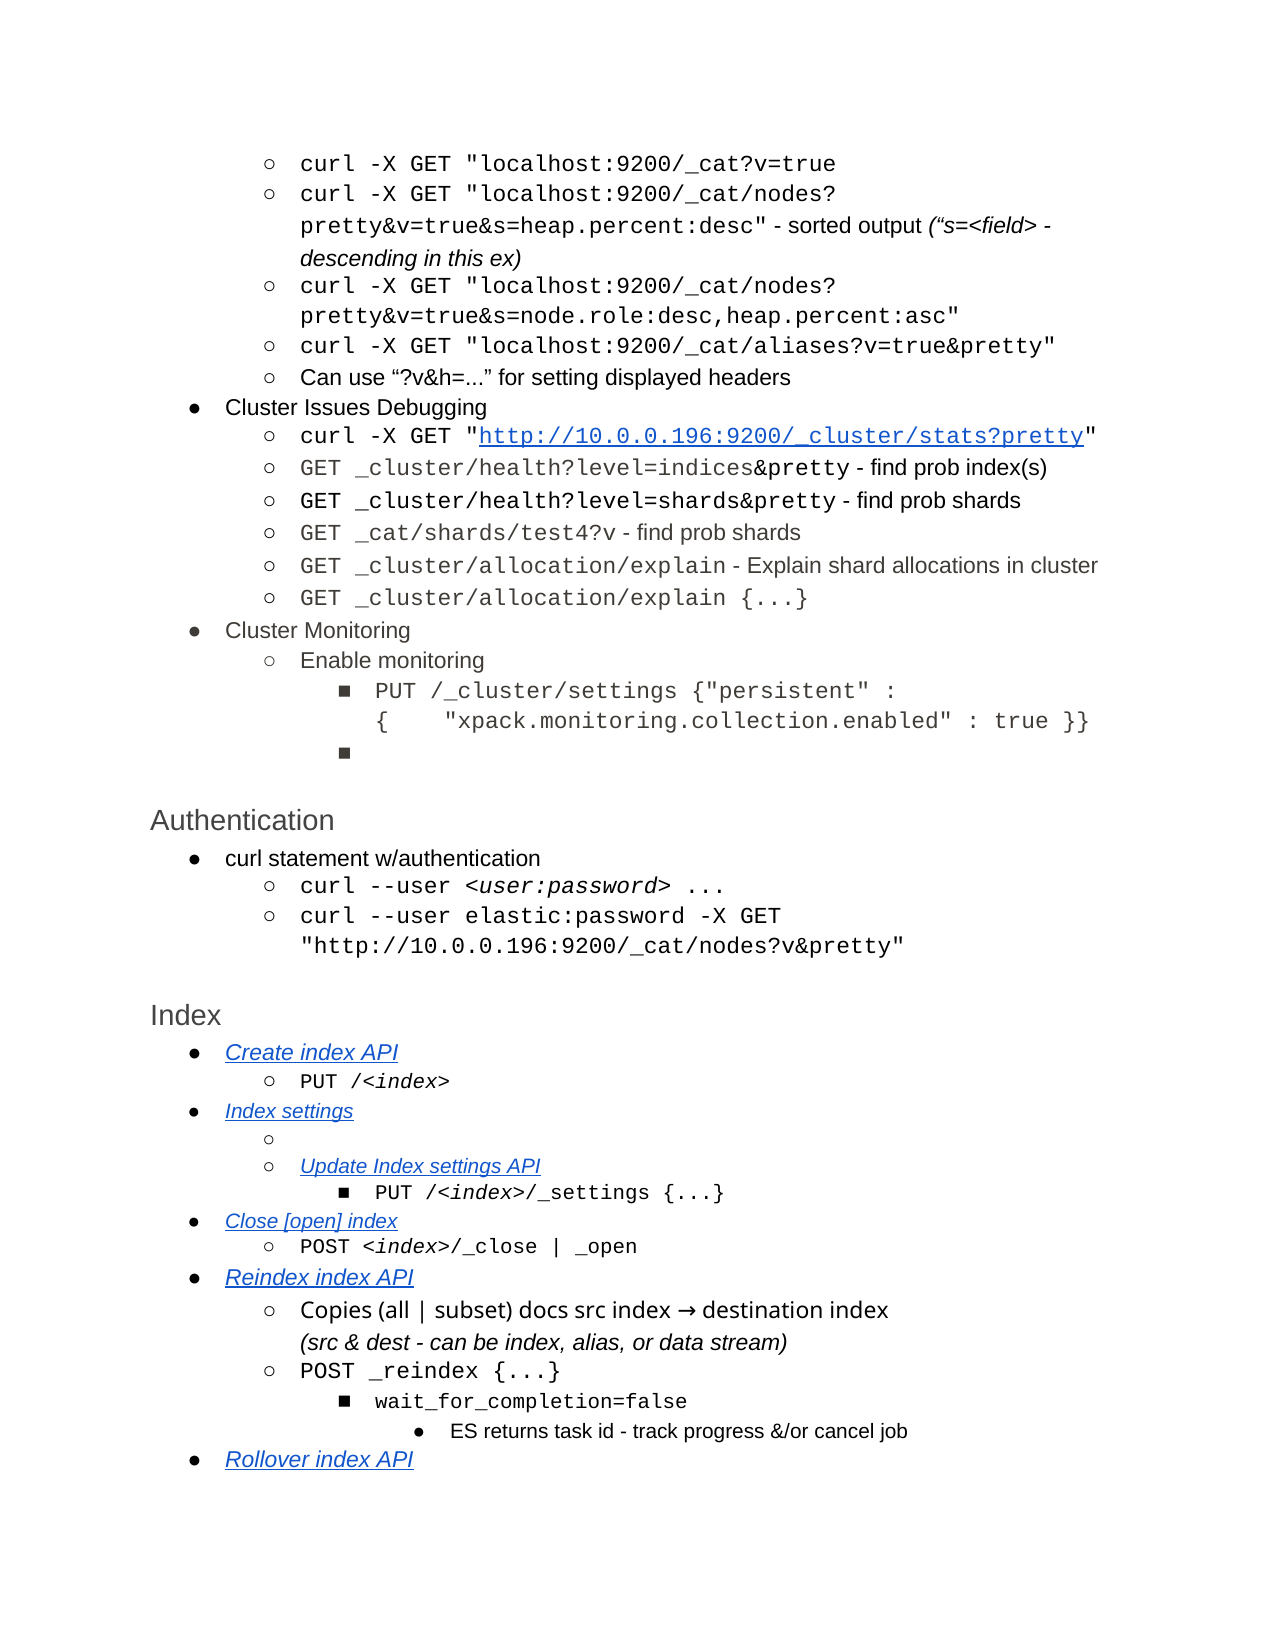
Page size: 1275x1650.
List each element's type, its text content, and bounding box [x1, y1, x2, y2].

list wait_for_completion=false [337, 1389, 1125, 1415]
list Update Index settings API [262, 1154, 1125, 1178]
list curl -X GET "localhost:9200/_cat?v=true [262, 150, 1125, 178]
list Close [open] index [187, 1209, 1125, 1233]
list Cluster Monitoring [187, 617, 1125, 643]
list curl statement w/authentication [187, 844, 1125, 871]
list GET _cluster/health?level=indices&pretty - find prob index(s) [262, 454, 1125, 483]
subtitle Authentication [150, 803, 1125, 836]
list Index settings [187, 1099, 1125, 1123]
list curl -X GET "localhost:9200/_cat/nodes?pretty&v=true&s=node.role:desc,heap.percent:asc" [262, 275, 1125, 330]
list POST <index>/_close | _open [262, 1237, 1125, 1260]
list curl -X GET "localhost:9200/_cat/aliases?v=true&pretty" [262, 334, 1125, 360]
list Can use “?v&h=...” for setting displayed headers [262, 364, 1125, 390]
list curl --user <user:password> ... [262, 875, 1125, 901]
list GET _cluster/health?level=shards&pretty - find prob shards [262, 487, 1125, 515]
list Rollover index API [187, 1446, 1125, 1473]
list POST _reindex {...} [262, 1359, 1125, 1385]
list curl --user elastic:password -X GET "http://10.0.0.196:9200/_cat/nodes?v&pretty" [262, 904, 1125, 960]
list PUT /<index>/_settings {...} [337, 1182, 1125, 1206]
list ES returns task id - track progress &/or cancel job [412, 1419, 1125, 1443]
list Copies (all | subset) docs src index → destination index (src & dest - can be index, alias, or data stream) [262, 1294, 1125, 1355]
list GET _cluster/allocation/explain {...} [262, 584, 1125, 613]
list curl -X GET "http://10.0.0.196:9200/_cluster/stats?pretty" [262, 424, 1125, 450]
list GET _cluster/allocation/explain - Explain shard allocations in cluster [262, 552, 1125, 580]
list PUT /_cluster/settings {"persistent" : { "xpack.monitoring.collection.enabled" : true }} [337, 677, 1125, 735]
list Reindex index API [187, 1264, 1125, 1290]
list Enable monitoring [262, 647, 1125, 673]
list Create index API [187, 1039, 1125, 1066]
list Cluster Issues Debugging [187, 394, 1125, 421]
list PUT /<index> [262, 1069, 1125, 1096]
subtitle Index [150, 997, 1125, 1031]
list curl -X GET "localhost:9200/_cat/nodes?pretty&v=true&s=heap.percent:desc" - sorted output (“s=<field> - descending in this ex) [262, 182, 1125, 271]
list GET _cat/shards/test4?v - find prob shards [262, 519, 1125, 548]
